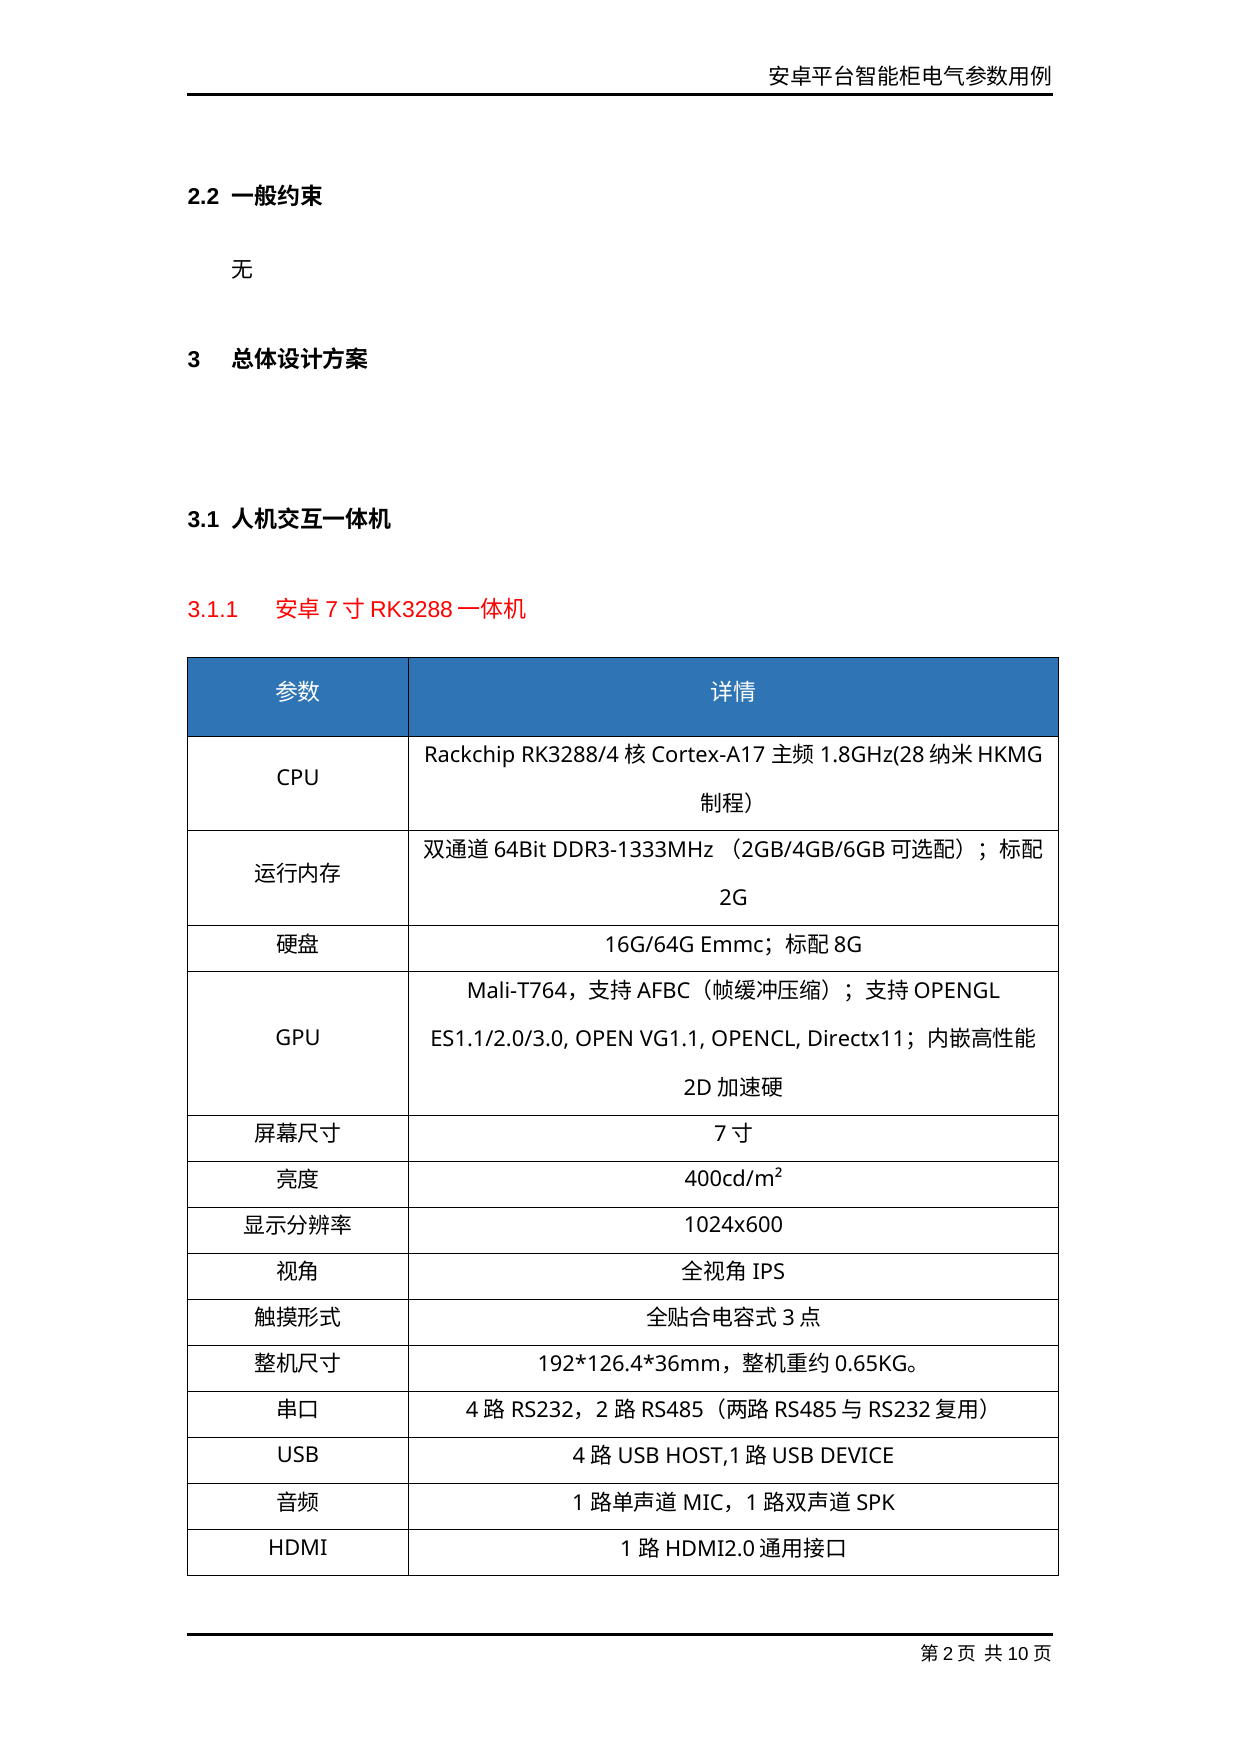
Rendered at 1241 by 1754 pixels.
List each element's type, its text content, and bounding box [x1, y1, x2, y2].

table_cell 1 路 HDMI2.0通用接口 [409, 1530, 1058, 1575]
subtitle 人机交互一体机 [187, 485, 1053, 550]
subtitle 安卓7寸RK3288一体机 [187, 575, 1053, 640]
table_cell 4 路 USB HOST,1路USB DEVICE [409, 1438, 1058, 1483]
subtitle 一般约束 [187, 162, 1053, 227]
table_cell 硬盘 [188, 926, 408, 971]
subtitle 总体设计方案 [187, 325, 1053, 390]
table_cell 1 路单声道 MIC，1 路双声道 SPK [409, 1484, 1058, 1529]
table_cell 亮度 [188, 1162, 408, 1207]
table_header 详情 [409, 658, 1058, 736]
table_cell 视角 [188, 1254, 408, 1299]
table_cell 触摸形式 [188, 1300, 408, 1345]
table_cell 7寸 [409, 1116, 1058, 1161]
table_cell 显示分辨率 [188, 1208, 408, 1253]
text 无 [187, 252, 1053, 284]
table_cell 屏幕尺寸 [188, 1116, 408, 1161]
table_cell CPU [188, 737, 408, 830]
table_cell USB [188, 1438, 408, 1483]
table_cell 音频 [188, 1484, 408, 1529]
table_cell 串口 [188, 1392, 408, 1437]
table_cell Mali-T764，支持AFBC（帧缓冲压缩）；支持OPENGL ES1.1/2.0/3.0, OPEN VG1.1, OPENCL, Directx11；内嵌高性能2D 加速硬 [409, 972, 1058, 1115]
table_header 参数 [188, 658, 408, 736]
table_cell 双通道64Bit DDR3-1333MHz （2GB/4GB/6GB可选配）；标配2G [409, 831, 1058, 925]
table_cell 400cd/m² [409, 1162, 1058, 1207]
table_cell 运行内存 [188, 831, 408, 925]
table_cell 1024x600 [409, 1208, 1058, 1253]
table_cell 192*126.4*36mm，整机重约0.65KG。 [409, 1346, 1058, 1391]
table_cell 16G/64G Emmc；标配8G [409, 926, 1058, 971]
table_cell HDMI [188, 1530, 408, 1575]
table_cell GPU [188, 972, 408, 1115]
table_cell 全视角 IPS [409, 1254, 1058, 1299]
table_cell Rackchip RK3288/4 核 Cortex-A17 主频 1.8GHz(28纳米HKMG制程） [409, 737, 1058, 830]
table_cell 4 路 RS232，2 路 RS485（两路RS485与RS232复用） [409, 1392, 1058, 1437]
table_cell 全贴合电容式 3点 [409, 1300, 1058, 1345]
table_cell 整机尺寸 [188, 1346, 408, 1391]
